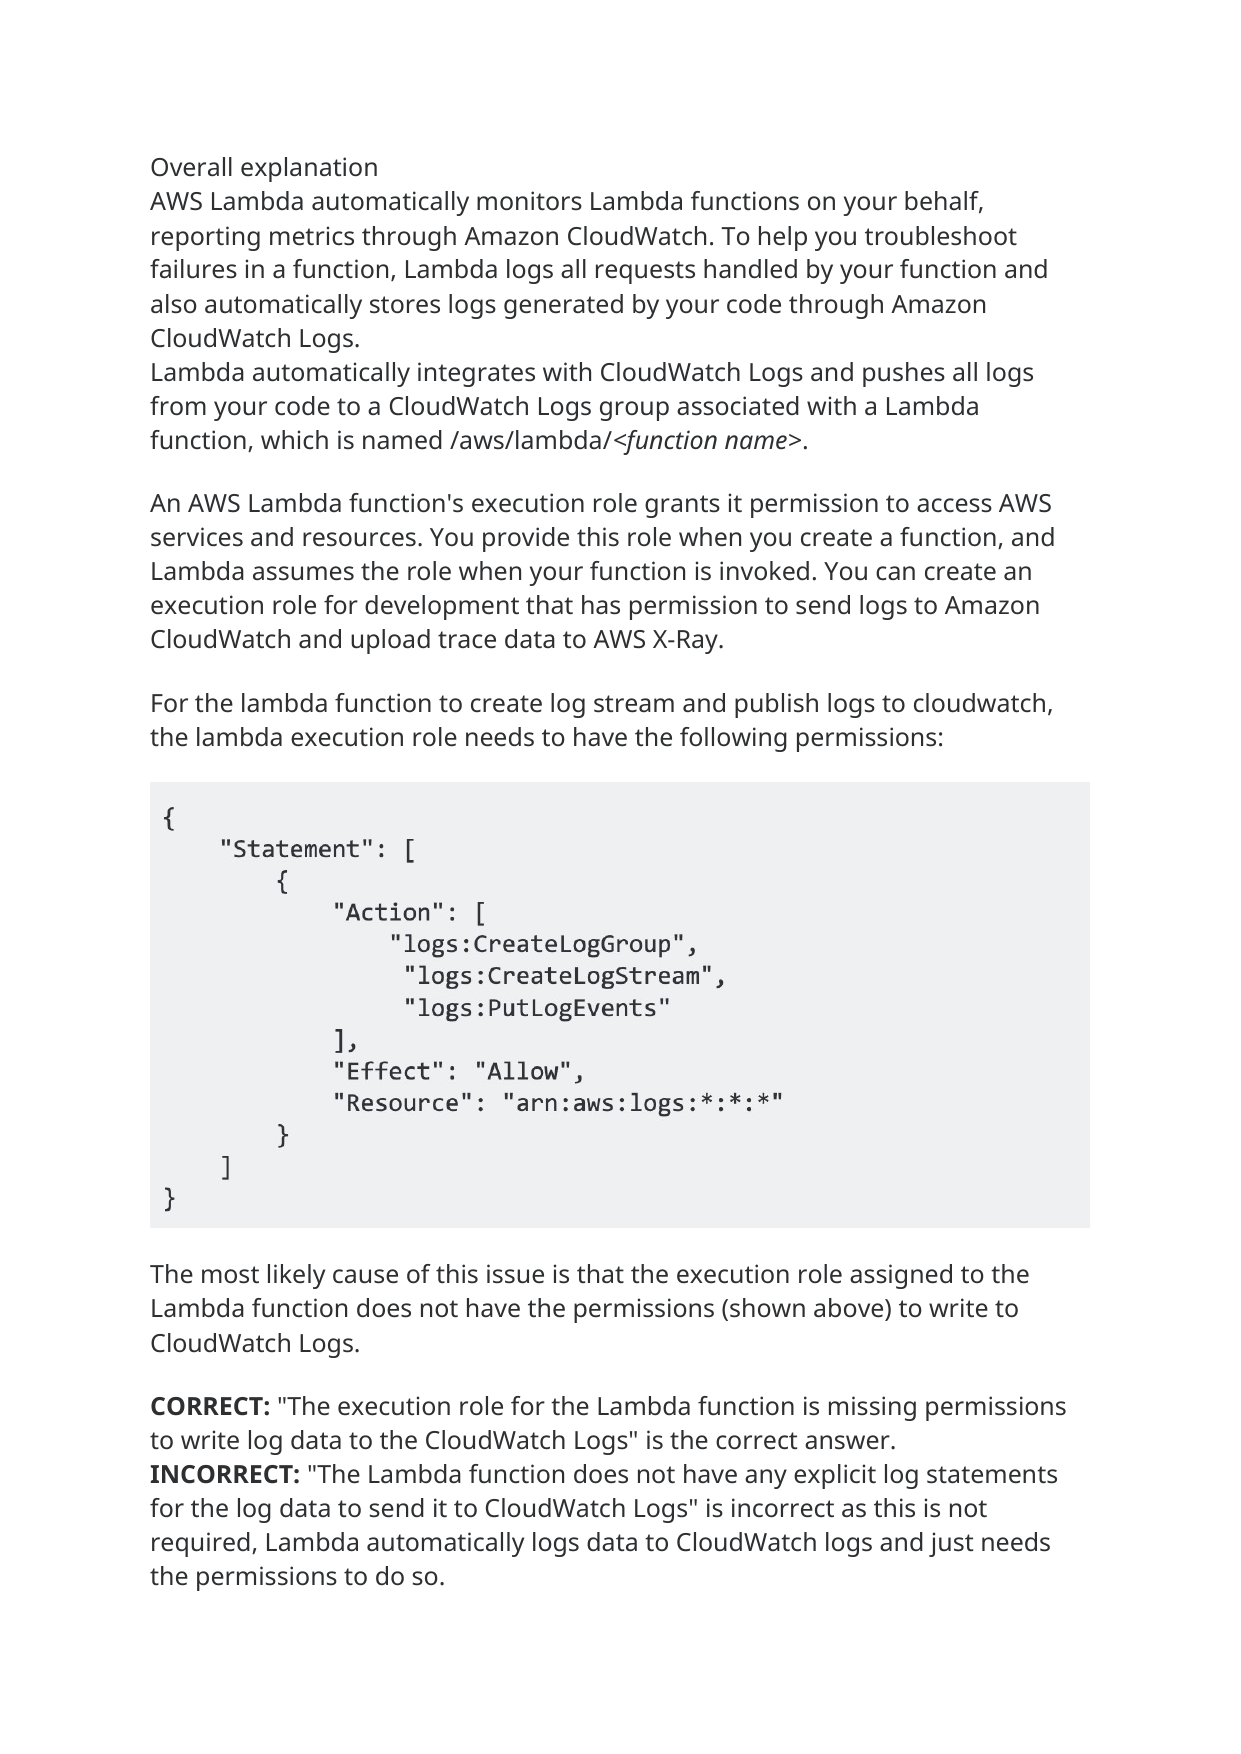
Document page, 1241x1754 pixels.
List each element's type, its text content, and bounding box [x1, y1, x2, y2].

text CORRECT: "The execution role for the Lambda function is missing permissions to write log data to the CloudWatch Logs" is the correct answer. [150, 1388, 1090, 1457]
text Lambda automatically integrates with CloudWatch Logs and pushes all logs from your code to a CloudWatch Logs group associated with a Lambda function, which is named /aws/lambda/<function name>. [150, 354, 1090, 457]
text AWS Lambda automatically monitors Lambda functions on your behalf, reporting metrics through Amazon CloudWatch. To help you troubleshoot failures in a function, Lambda logs all requests handled by your function and also automatically stores logs generated by your code through Amazon CloudWatch Logs. [150, 184, 1090, 354]
text The most likely cause of this issue is that the execution role assigned to the Lambda function does not have the permissions (shown above) to write to CloudWatch Logs. [150, 1257, 1090, 1359]
text INCORRECT: "The Lambda function does not have any explicit log statements for the log data to send it to CloudWatch Logs" is incorrect as this is not required, Lambda automatically logs data to CloudWatch logs and just needs the permissions to do so. [150, 1457, 1090, 1593]
text An AWS Lambda function's execution role grants it permission to access AWS services and resources. You provide this role when you create a function, and Lambda assumes the role when your function is invoked. You can create an execution role for development that has permission to send logs to Amazon CloudWatch and upload trace data to AWS X-Ray. [150, 486, 1090, 656]
text For the lambda function to create log stream and publish logs to cloudwatch, the lambda execution role needs to have the following permissions: [150, 685, 1090, 753]
picture [150, 782, 1091, 1228]
text Overall explanation [150, 150, 1090, 184]
